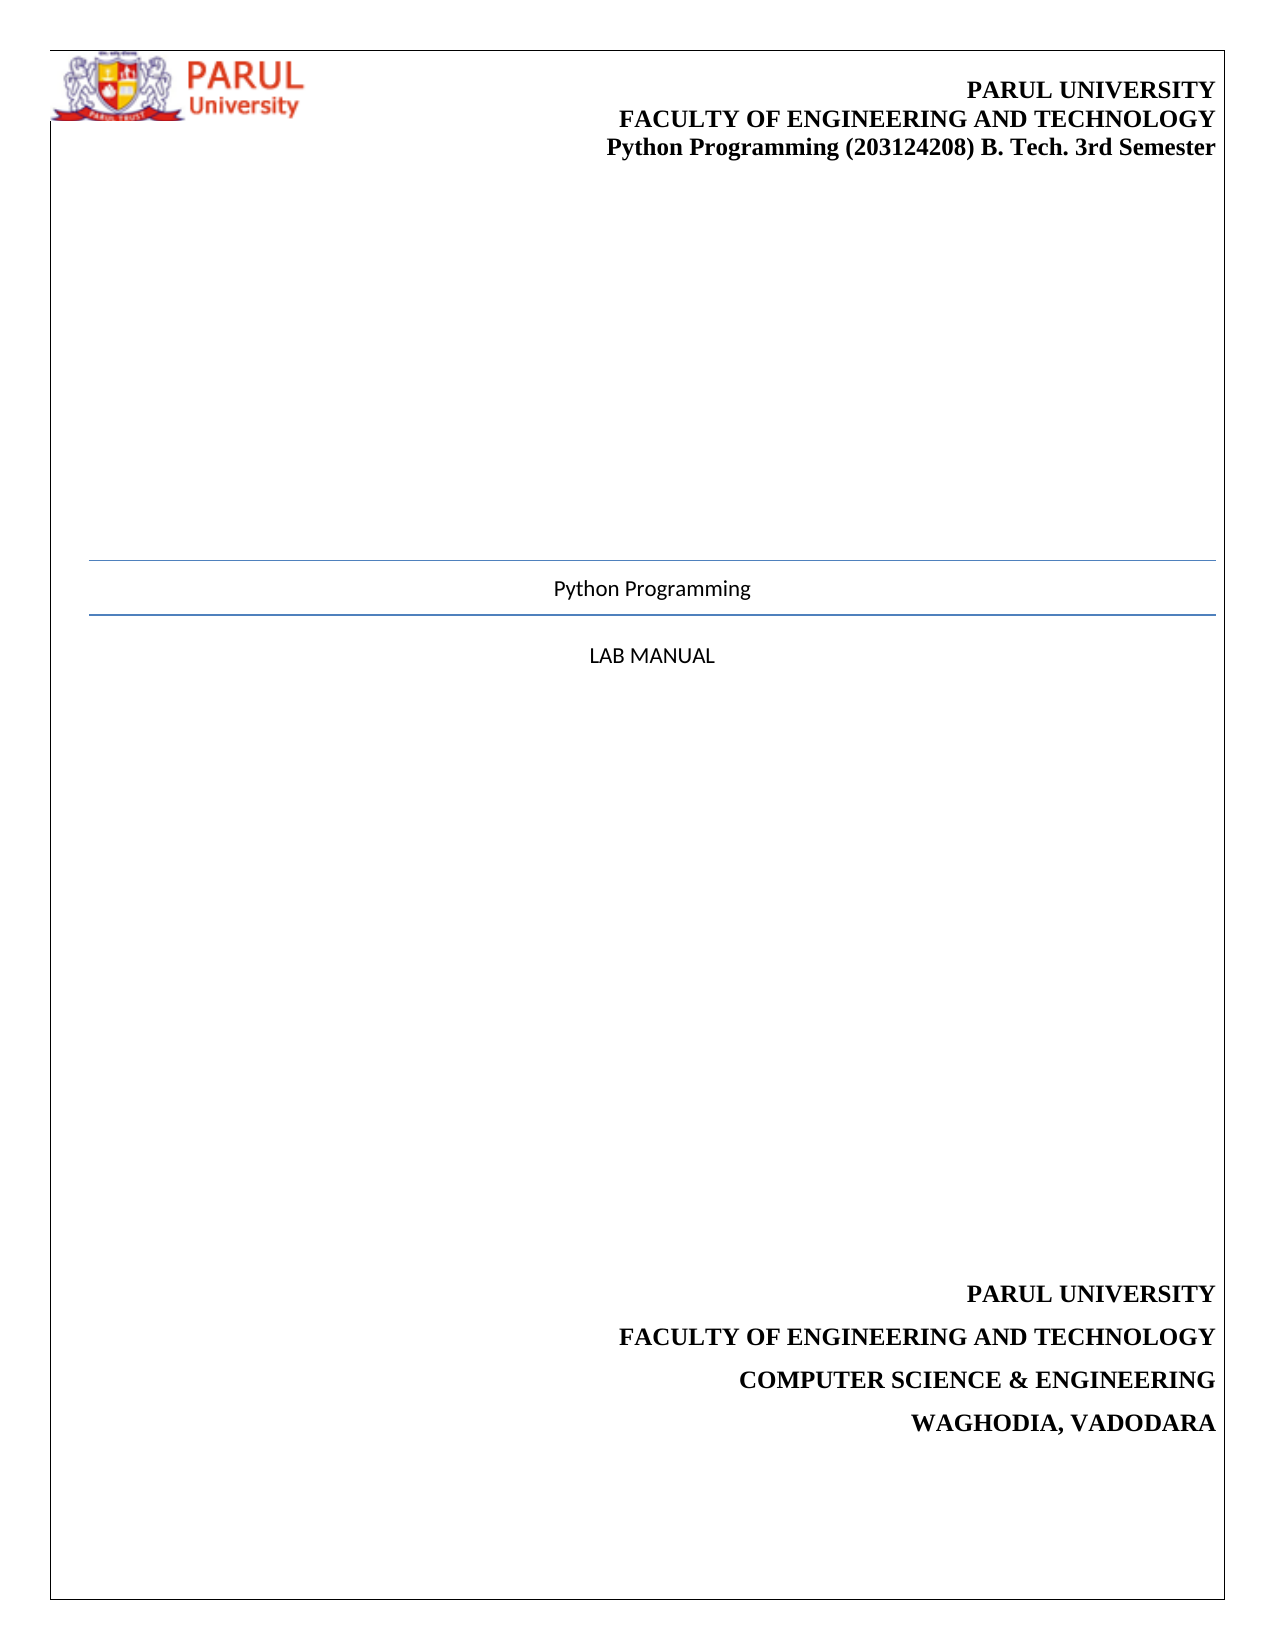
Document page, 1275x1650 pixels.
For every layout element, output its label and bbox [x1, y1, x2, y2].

picture [50, 51, 307, 121]
